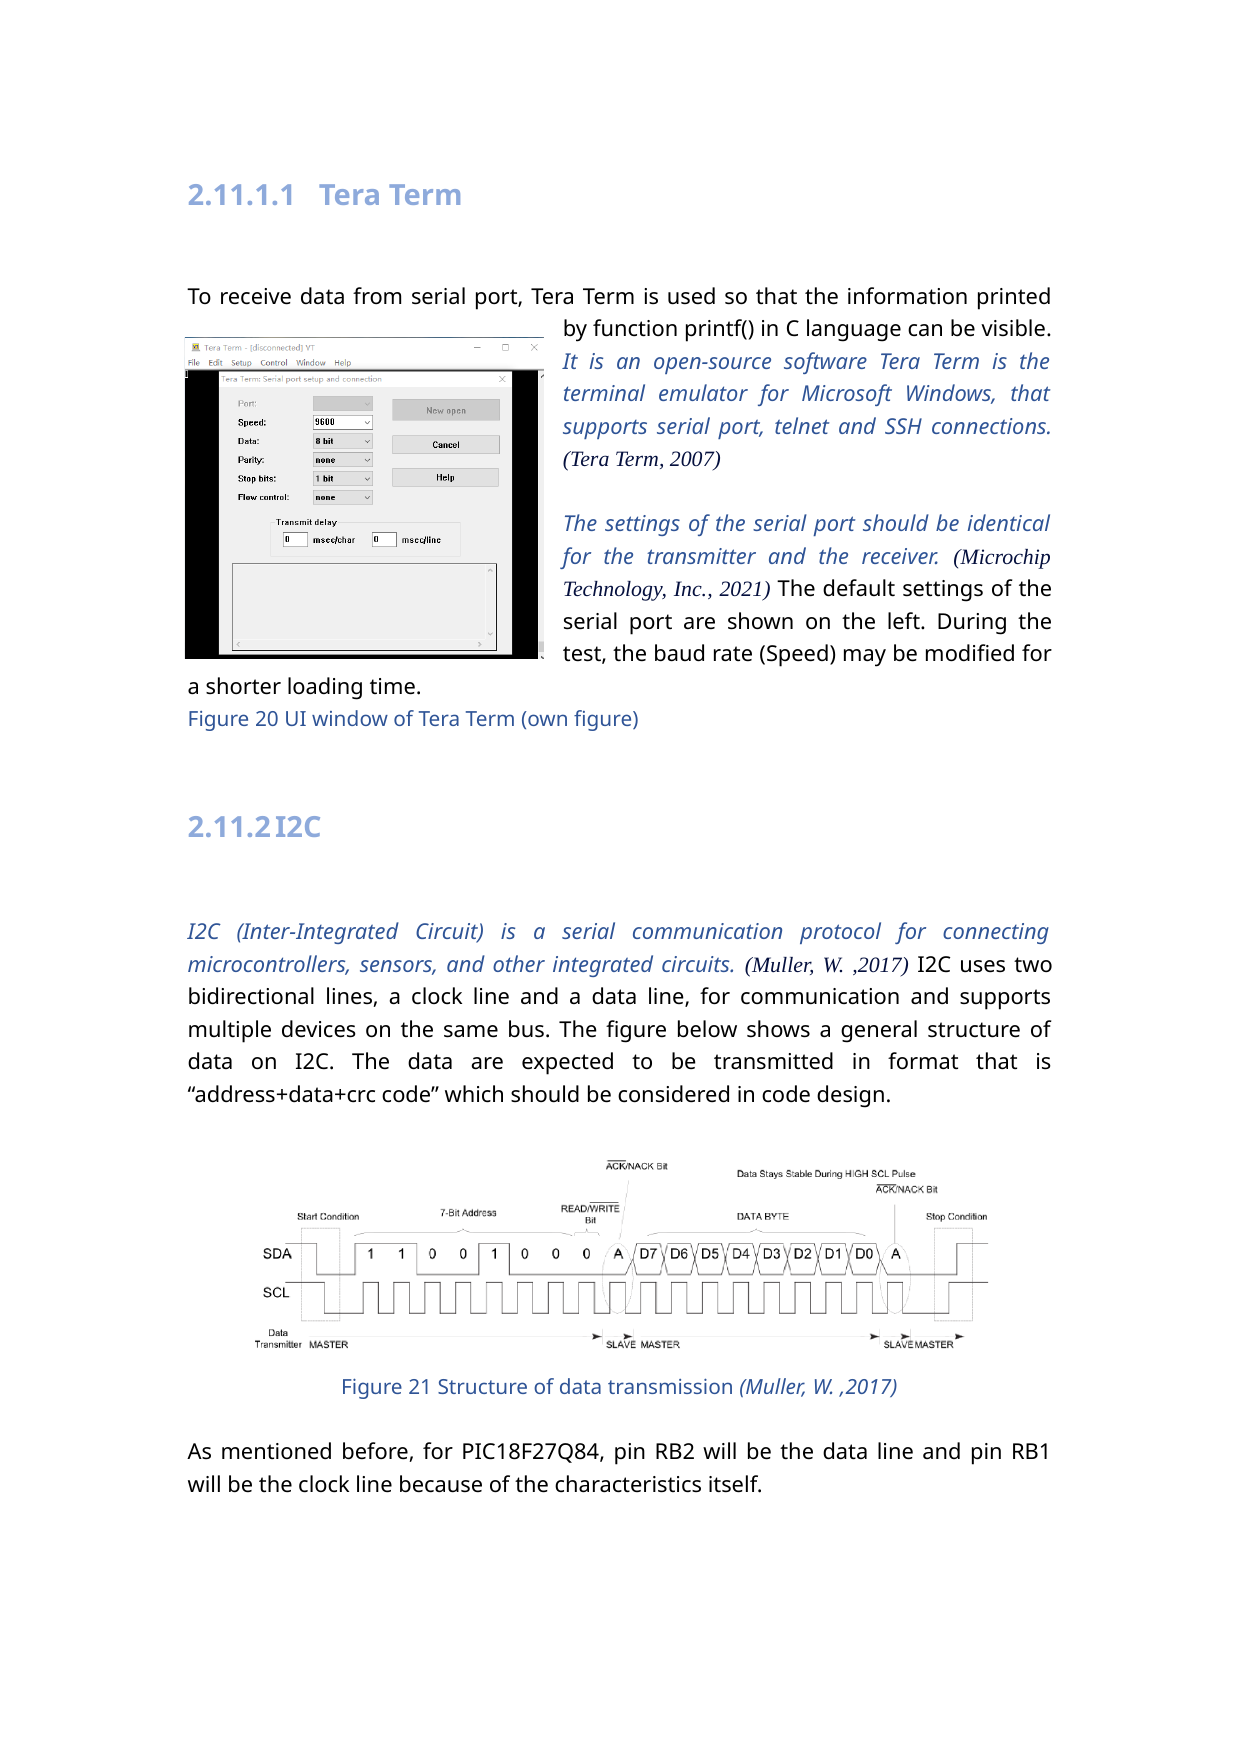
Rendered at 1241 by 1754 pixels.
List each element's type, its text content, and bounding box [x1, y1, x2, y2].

text The settings of the serial port should be identical for the transmitter and the receiver. (Microchip Technology, Inc., 2021) The default settings of the serial port are shown on the left. During the test, the baud rate (Speed) may be modified for a shorter loading time. [187, 507, 1053, 702]
subtitle I2C [187, 794, 1053, 859]
text As mentioned before, for PIC18F27Q84, pin RB2 will be the data line and pin RB1 will be the clock line because of the characteristics itself. [187, 1435, 1053, 1500]
picture [234, 1142, 1006, 1370]
text I2C (Inter-Integrated Circuit) is a serial communication protocol for connecting microcontrollers, sensors, and other integrated circuits. (Muller, W. ,2017) I2C uses two bidirectional lines, a clock line and a data line, for communication and supports multiple devices on the same bus. The figure below shows a general structure of data on I2C. The data are expected to be transmitted in format that is “address+data+crc code” which should be considered in code design. [187, 915, 1053, 1110]
picture [184, 337, 544, 659]
subtitle Tera Term [187, 162, 1053, 227]
text To receive data from serial port, Tera Term is used so that the information printed by function printf() in C language can be visible. It is an open-source software Tera Term is the terminal emulator for Microsoft Windows, that supports serial port, telnet and SSH connections. (Tera Term, 2007) [187, 279, 1053, 474]
